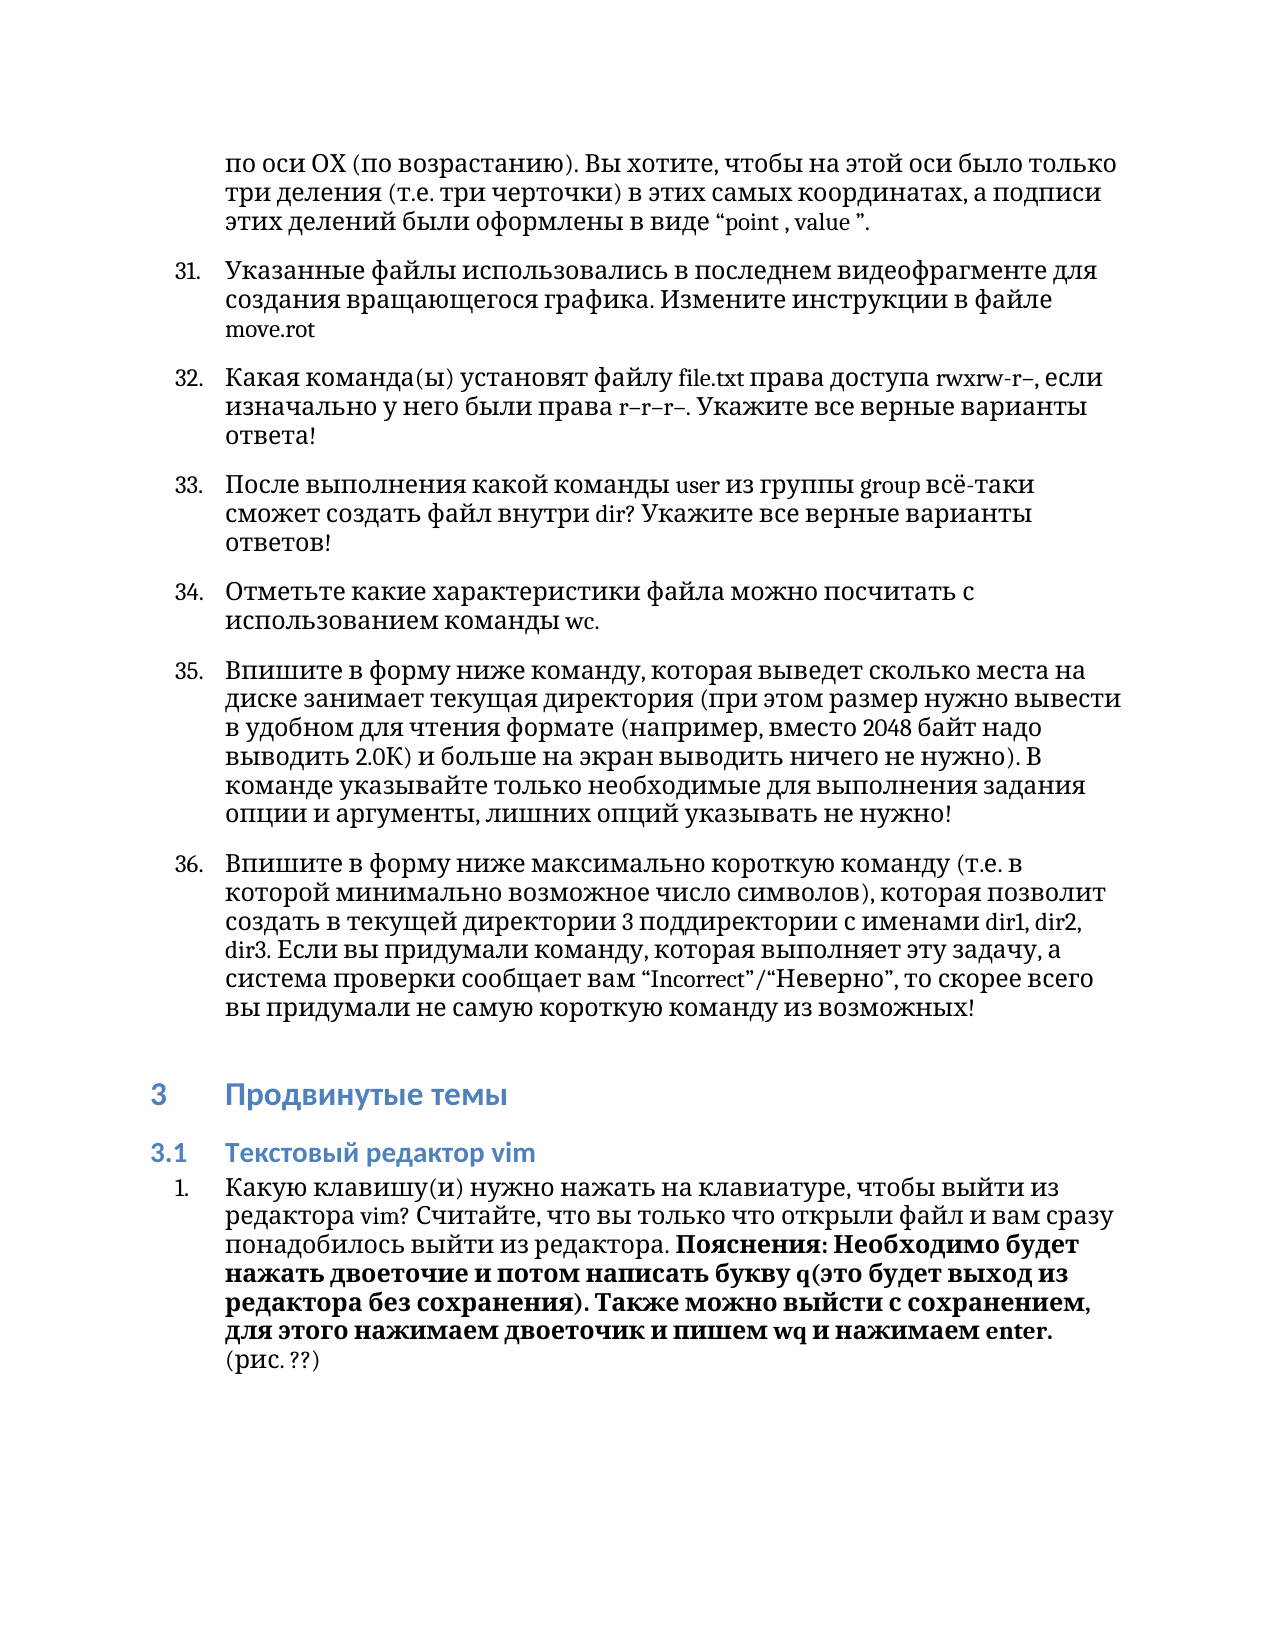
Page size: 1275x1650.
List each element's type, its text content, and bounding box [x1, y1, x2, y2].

list После выполнения какой команды user из группы group всё-таки сможет создать файл внутри dir? Укажите все верные варианты ответов! [175, 471, 1125, 557]
list Впишите в форму ниже команду, которая выведет сколько места на диске занимает текущая директория (при этом размер нужно вывести в удобном для чтения формате (например, вместо 2048 байт надо выводить 2.0К) и больше на экран выводить ничего не нужно). В команде указывайте только необходимые для выполнения задания опции и аргументы, лишних опций указывать не нужно! [175, 657, 1125, 829]
list Указанные файлы использовались в последнем видеофрагменте для создания вращающегося графика. Измените инструкции в файле move.rot [175, 257, 1125, 343]
subtitle 3.1 Текстовый редактор vim [150, 1134, 1125, 1170]
list Отметьте какие характеристики файла можно посчитать с использованием команды wc. [175, 578, 1125, 636]
subtitle 3 Продвинутые темы [150, 1072, 1125, 1113]
list Впишите в форму ниже максимально короткую команду (т.е. в которой минимально возможное число символов), которая позволит создать в текущей директории 3 поддиректории с именами dir1, dir2, dir3. Если вы придумали команду, которая выполняет эту задачу, а система проверки сообщает вам “Incorrect”/“Неверно”, то скорее всего вы придумали не самую короткую команду из возможных! [175, 850, 1125, 1022]
list Какая команда(ы) установят файлу file.txt права доступа rwxrw-r–, если изначально у него были права r–r–r–. Укажите все верные варианты ответа! [175, 364, 1125, 450]
